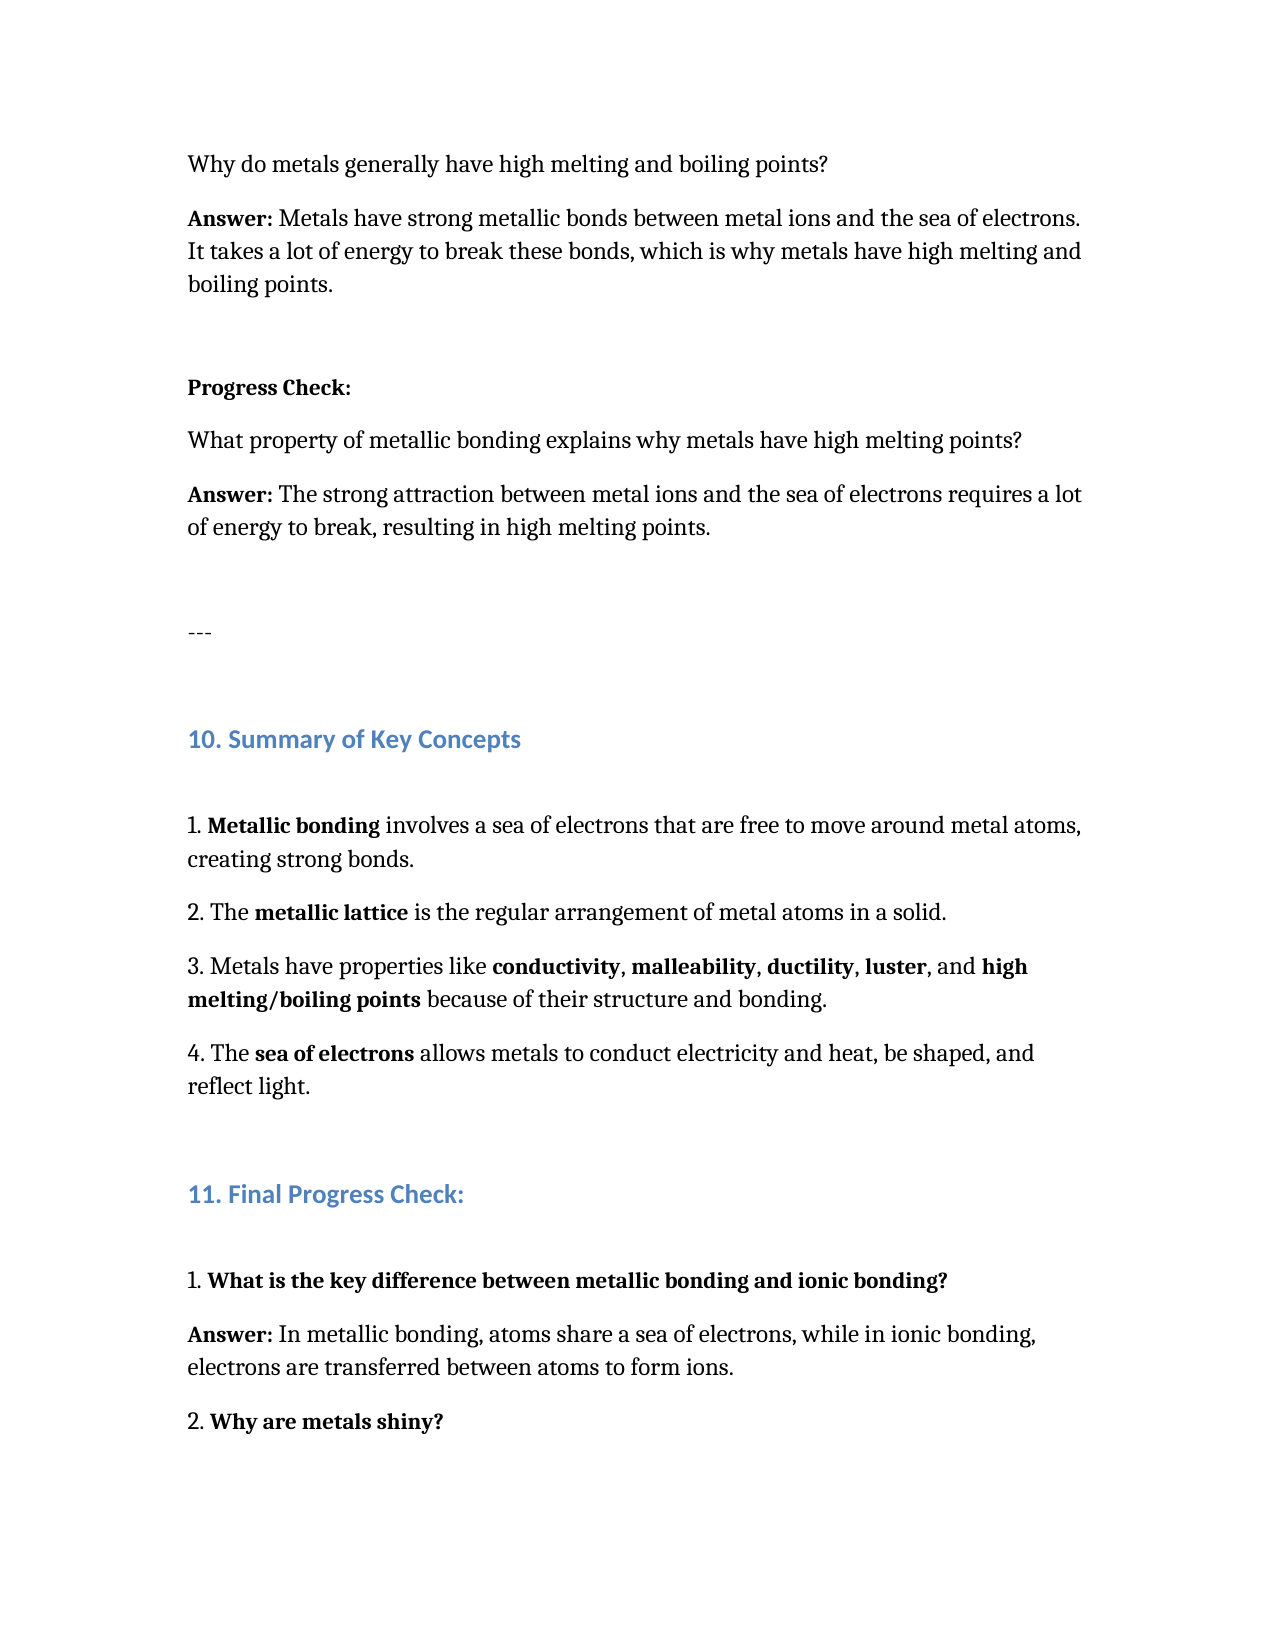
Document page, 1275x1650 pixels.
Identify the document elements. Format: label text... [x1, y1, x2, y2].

text 2. The metallic lattice is the regular arrangement of metal atoms in a solid. [187, 898, 1087, 927]
text Why do metals generally have high melting and boiling points? [187, 150, 1087, 179]
text Progress Check: [187, 375, 1087, 401]
text 1. Metallic bonding involves a sea of electrons that are free to move around metal atoms, creating strong bonds. [187, 811, 1087, 873]
text Answer: The strong attraction between metal ions and the sea of electrons requires a lot of energy to break, resulting in high melting points. [187, 480, 1087, 541]
subtitle 11. Final Progress Check: [187, 1177, 1087, 1210]
text 3. Metals have properties like conductivity, malleability, ductility, luster, and high melting/boiling points because of their structure and bonding. [187, 952, 1087, 1014]
subtitle 10. Summary of Key Concepts [187, 722, 1087, 756]
text 2. Why are metals shiny? [187, 1407, 1087, 1435]
text What property of metallic bonding explains why metals have high melting points? [187, 426, 1087, 454]
text Answer: In metallic bonding, atoms share a sea of electrons, while in ionic bonding, electrons are transferred between atoms to form ions. [187, 1320, 1087, 1382]
text 1. What is the key difference between metallic bonding and ionic bonding? [187, 1266, 1087, 1295]
text Answer: Metals have strong metallic bonds between metal ions and the sea of electrons. It takes a lot of energy to break these bonds, which is why metals have high melting and boiling points. [187, 204, 1087, 299]
text --- [187, 618, 1087, 646]
text 4. The sea of electrons allows metals to conduct electricity and heat, be shaped, and reflect light. [187, 1039, 1087, 1101]
